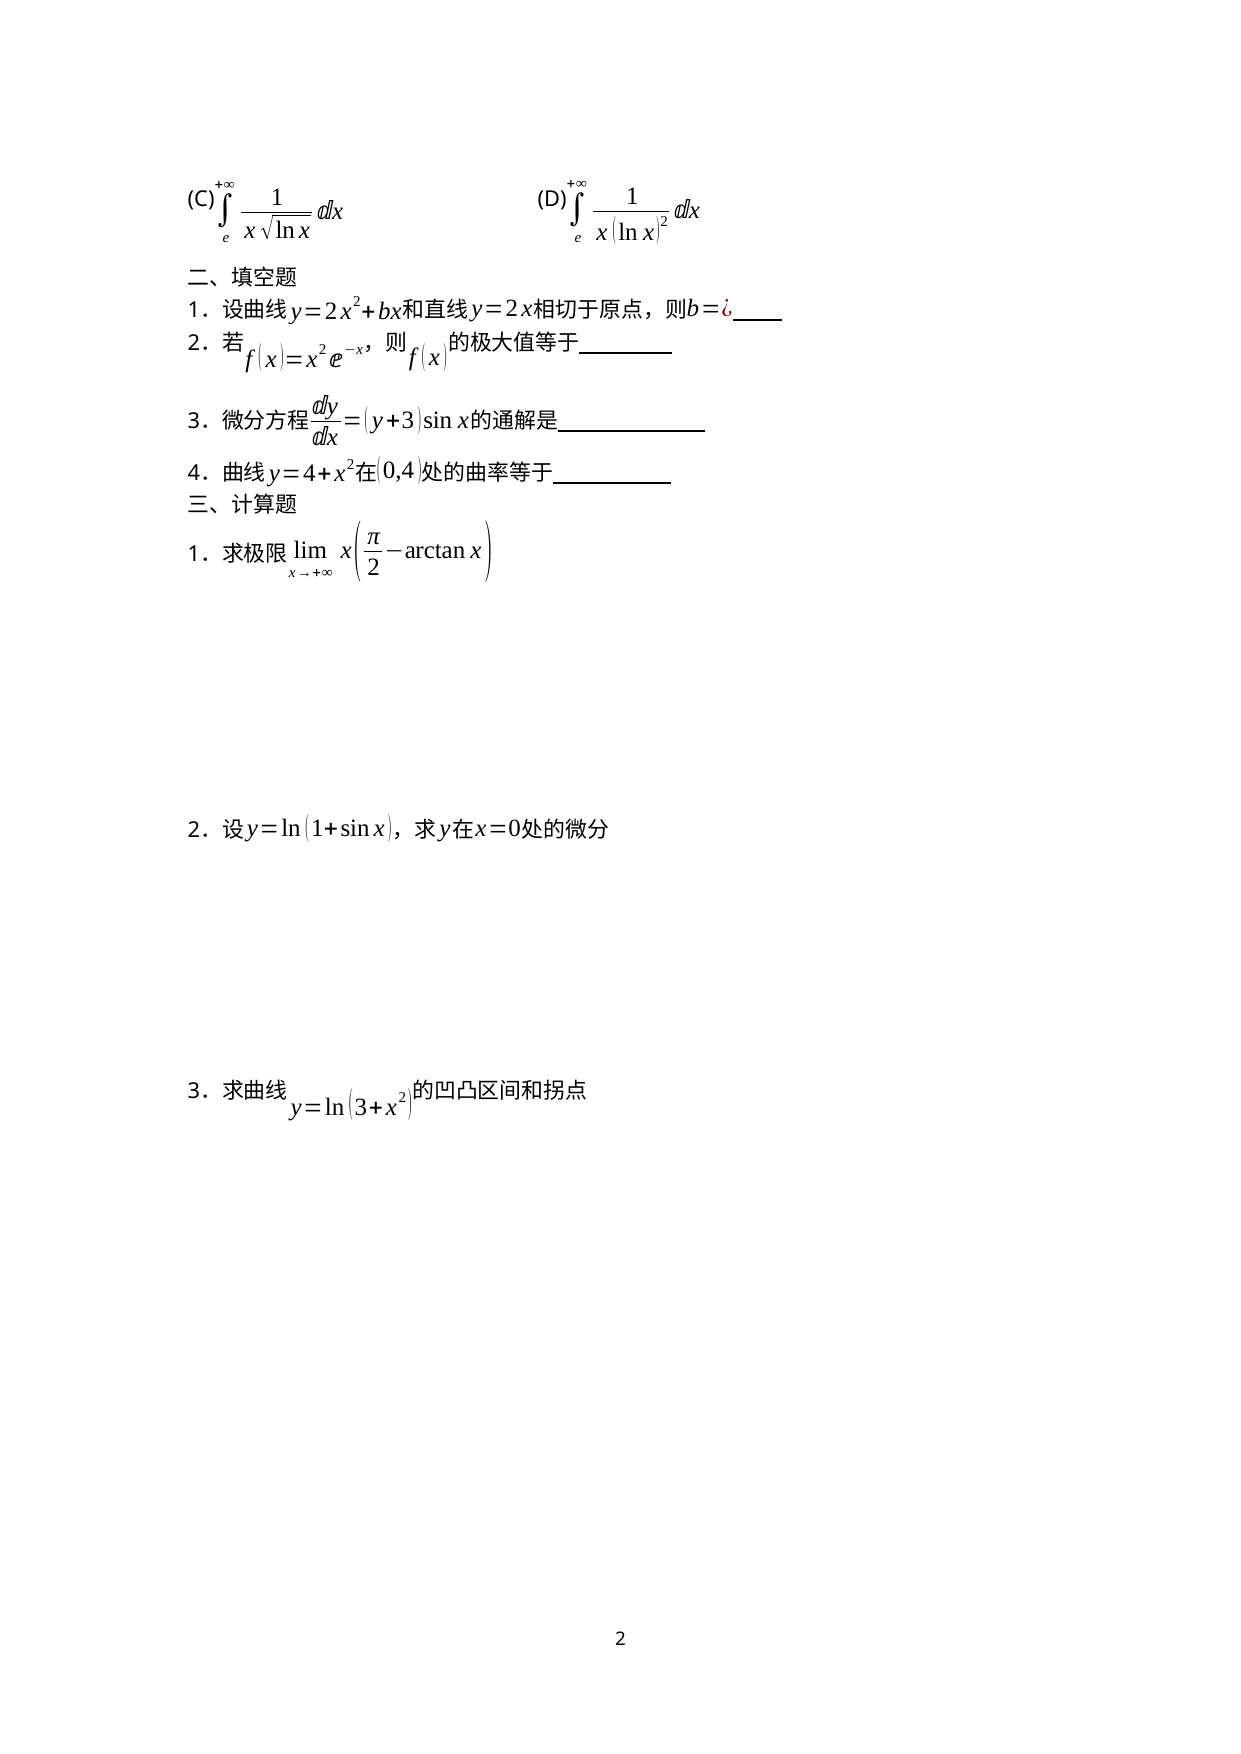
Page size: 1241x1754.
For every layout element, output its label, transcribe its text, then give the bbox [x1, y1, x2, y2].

text 1．求极限 [187, 519, 1053, 584]
text 二、填空题 [187, 259, 1053, 292]
text 4．曲线在处的曲率等于 [187, 454, 1053, 487]
text 2．若，则的极大值等于 [187, 324, 1053, 389]
text (C) (D) [187, 162, 1053, 259]
text 3．求曲线的凹凸区间和拐点 [187, 1072, 1053, 1137]
text 1．设曲线和直线相切于原点，则 [187, 292, 1053, 324]
text 2．设，求在处的微分 [187, 812, 1053, 844]
text 三、计算题 [187, 487, 1053, 519]
text 3．微分方程的通解是 [187, 389, 1053, 454]
